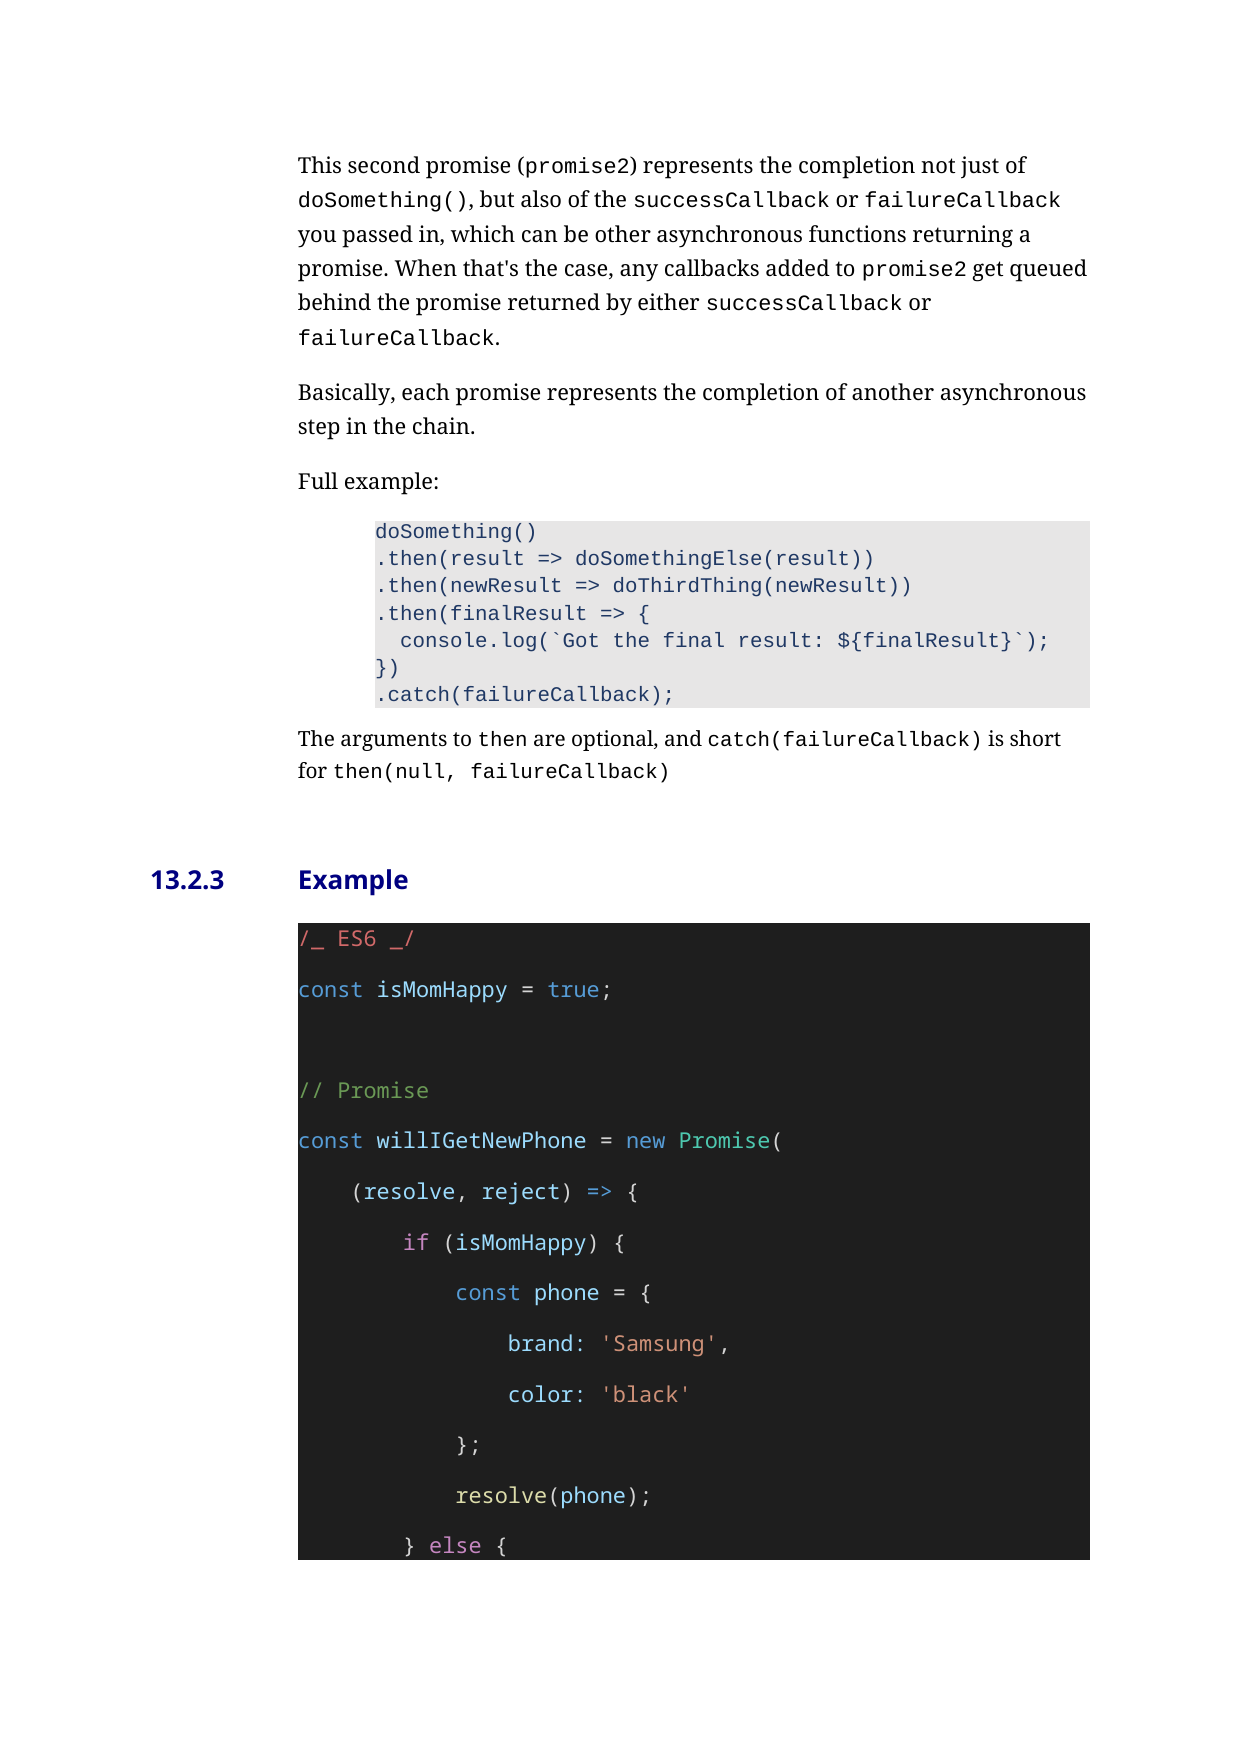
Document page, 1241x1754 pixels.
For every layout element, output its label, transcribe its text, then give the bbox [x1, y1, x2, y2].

text This second promise (promise2) represents the completion not just of doSomething(), but also of the successCallback or failureCallback you passed in, which can be other asynchronous functions returning a promise. When that's the case, any callbacks added to promise2 get queued behind the promise returned by either successCallback or failureCallback. [298, 150, 1090, 352]
text Full example: [298, 466, 1090, 496]
text (resolve, reject) => { [298, 1176, 1090, 1206]
text } else { [298, 1530, 1090, 1560]
text resolve(phone); [298, 1480, 1090, 1509]
text const willIGetNewPhone = new Promise( [298, 1125, 1090, 1155]
text const phone = { [298, 1277, 1090, 1307]
subtitle Example [150, 861, 1090, 897]
text if (isMomHappy) { [298, 1227, 1090, 1256]
text // Promise [298, 1075, 1090, 1104]
text const isMomHappy = true; [298, 973, 1090, 1003]
text brand: 'Samsung', [298, 1328, 1090, 1358]
text Basically, each promise represents the completion of another asynchronous step in the chain. [298, 377, 1090, 441]
text doSomething() .then(result => doSomethingElse(result)) .then(newResult => doThirdThing(newResult)) .then(finalResult => { console.log(`Got the final result: ${finalResult}`); }) .catch(failureCallback); [375, 521, 1090, 708]
text /_ ES6 _/ [298, 923, 1090, 953]
text color: 'black' [298, 1378, 1090, 1408]
text }; [298, 1429, 1090, 1459]
text The arguments to then are optional, and catch(failureCallback) is short for then(null, failureCallback) [298, 724, 1090, 819]
